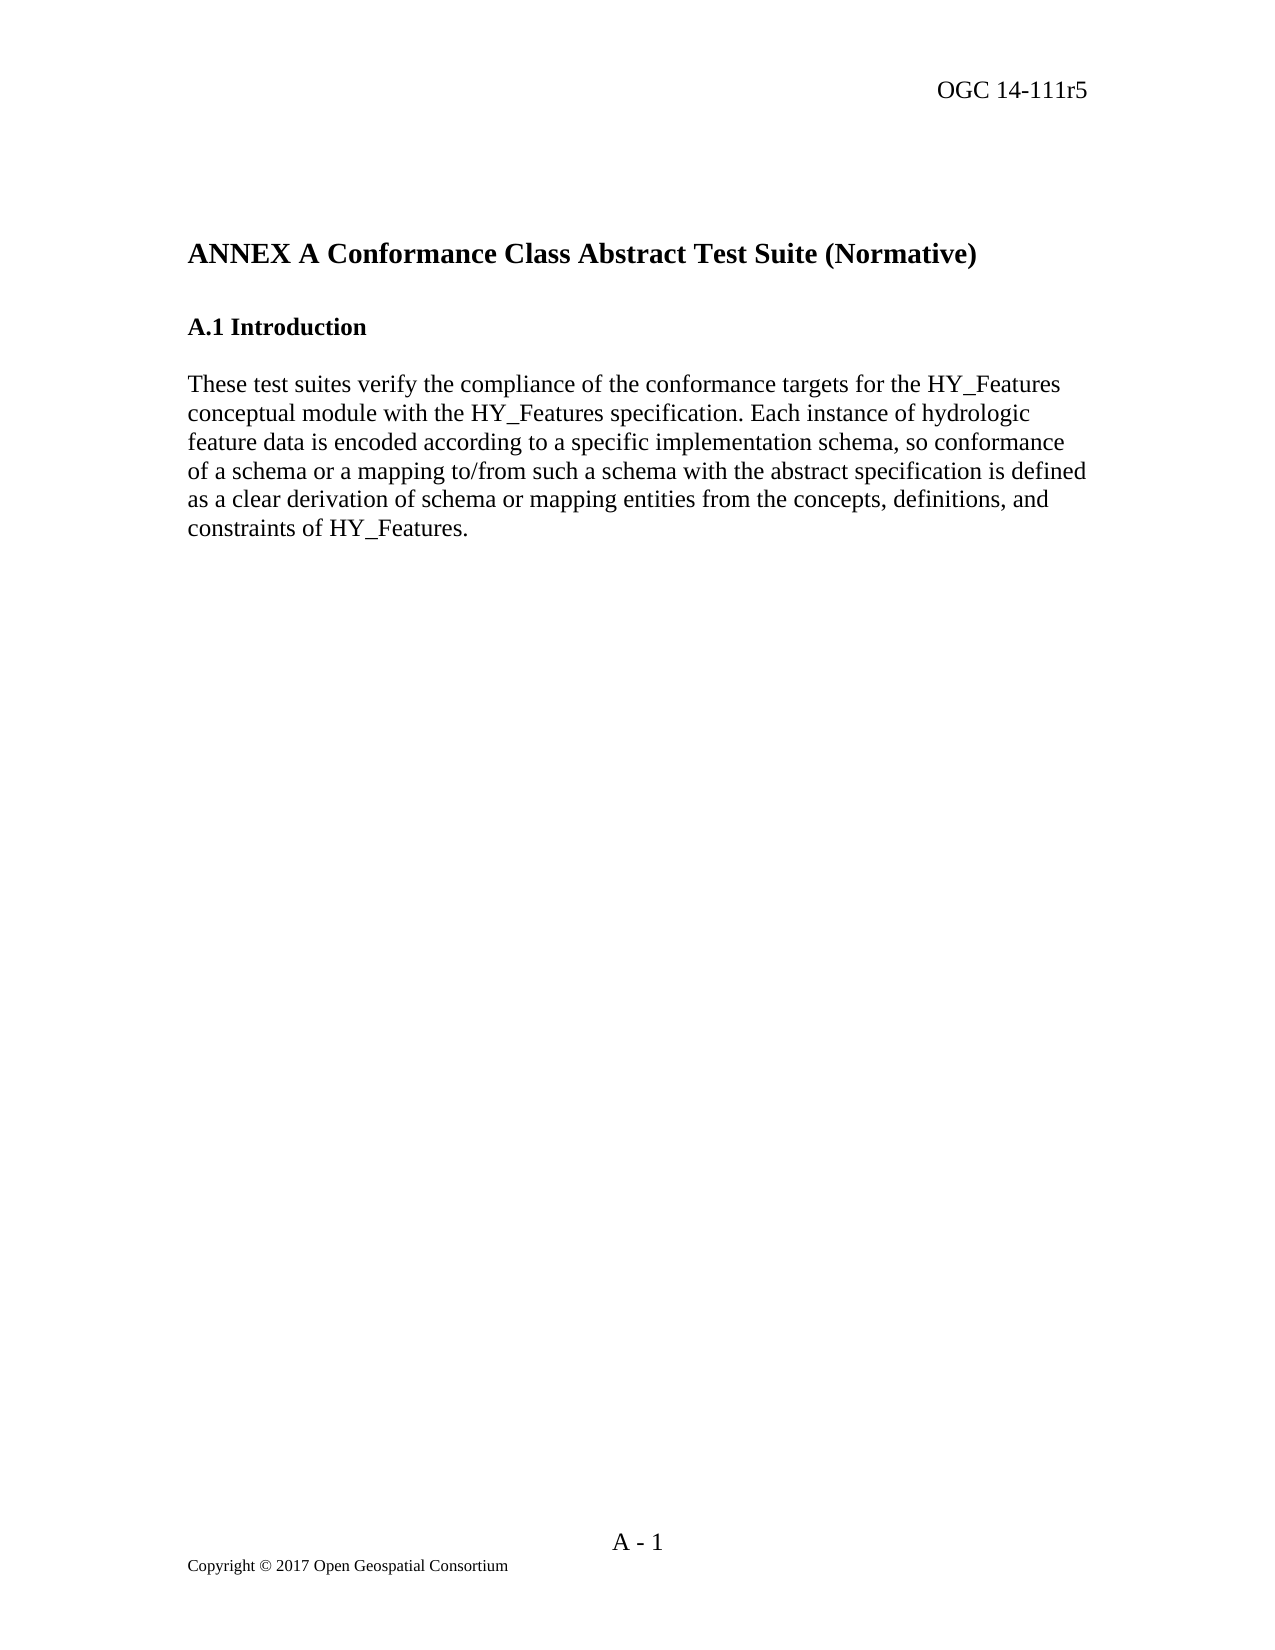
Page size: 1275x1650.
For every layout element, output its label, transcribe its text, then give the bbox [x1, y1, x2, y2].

text These test suites verify the compliance of the conformance targets for the HY_Features conceptual module with the HY_Features specification. Each instance of hydrologic feature data is encoded according to a specific implementation schema, so conformance of a schema or a mapping to/from such a schema with the abstract specification is defined as a clear derivation of schema or mapping entities from the concepts, definitions, and constraints of HY_Features. [187, 369, 1087, 542]
subtitle ANNEX A Conformance Class Abstract Test Suite (Normative) [187, 236, 1087, 270]
subtitle A.1 Introduction [187, 312, 1087, 340]
